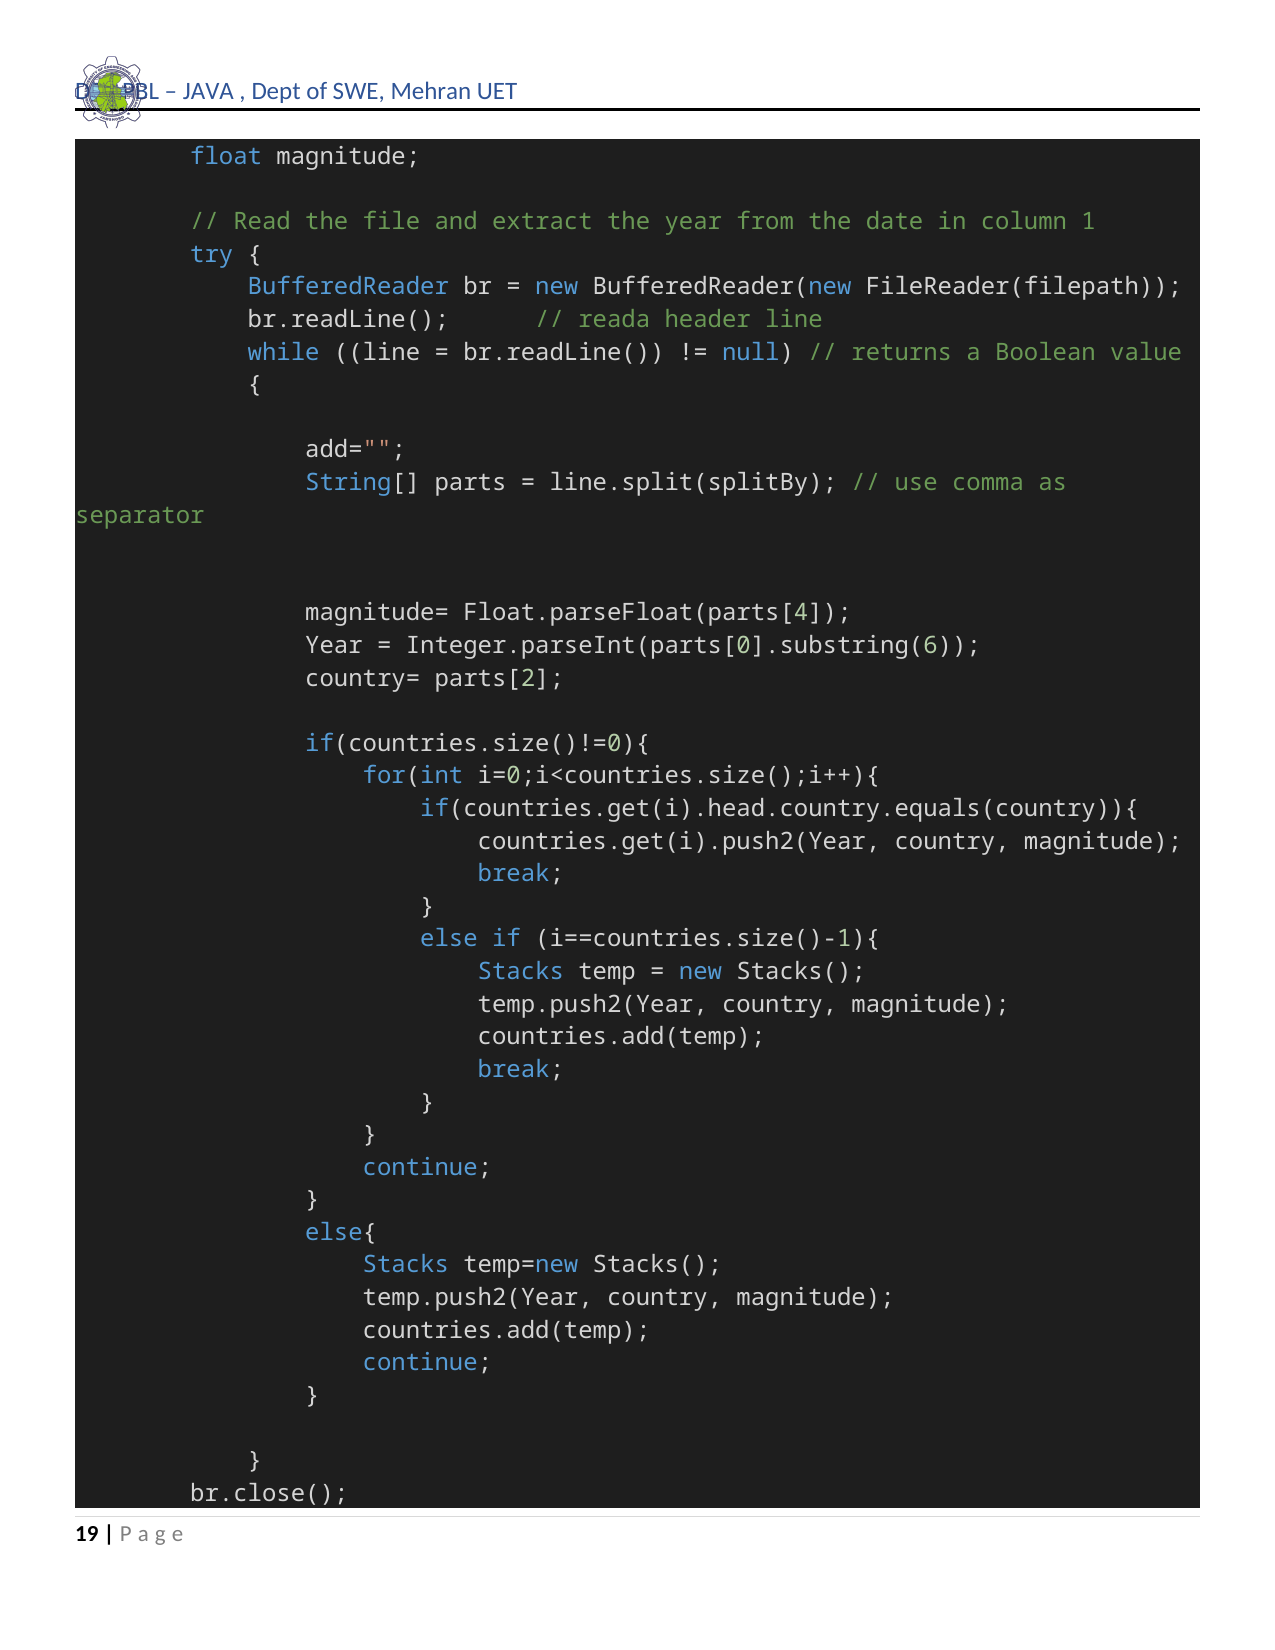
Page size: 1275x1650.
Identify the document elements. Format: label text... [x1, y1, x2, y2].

text country= parts[2]; [75, 660, 1200, 693]
text if(countries.get(i).head.country.equals(country)){ [75, 791, 1200, 823]
text add=""; [75, 432, 1200, 465]
text temp.push2(Year, country, magnitude); [75, 986, 1200, 1019]
text for(int i=0;i<countries.size();i++){ [75, 758, 1200, 791]
picture [75, 56, 147, 129]
text String[] parts = line.split(splitBy); // use comma as separator [75, 465, 1200, 530]
text Stacks temp=new Stacks(); [75, 1247, 1200, 1280]
text try { [75, 237, 1200, 269]
text while ((line = br.readLine()) != null) // returns a Boolean value [75, 334, 1200, 367]
text Stacks temp = new Stacks(); [75, 954, 1200, 986]
text } [75, 1443, 1200, 1476]
text magnitude= Float.parseFloat(parts[4]); [75, 595, 1200, 628]
text break; [75, 1052, 1200, 1084]
text { [75, 367, 1200, 399]
text } [75, 1378, 1200, 1410]
text } [75, 1084, 1200, 1117]
text float magnitude; [75, 139, 1200, 171]
text countries.add(temp); [75, 1019, 1200, 1052]
text continue; [75, 1149, 1200, 1182]
text continue; [75, 1345, 1200, 1378]
text temp.push2(Year, country, magnitude); [75, 1280, 1200, 1312]
text } [75, 1117, 1200, 1149]
text if(countries.size()!=0){ [75, 726, 1200, 758]
text } [75, 1182, 1200, 1215]
text countries.get(i).push2(Year, country, magnitude); [75, 823, 1200, 856]
text else{ [75, 1215, 1200, 1247]
text } [75, 889, 1200, 921]
text br.readLine(); // reada header line [75, 302, 1200, 334]
text BufferedReader br = new BufferedReader(new FileReader(filepath)); [75, 269, 1200, 302]
text else if (i==countries.size()-1){ [75, 921, 1200, 954]
text break; [75, 856, 1200, 889]
text countries.add(temp); [75, 1312, 1200, 1345]
text Year = Integer.parseInt(parts[0].substring(6)); [75, 628, 1200, 660]
text // Read the file and extract the year from the date in column 1 [75, 204, 1200, 237]
text br.close(); [75, 1476, 1200, 1508]
